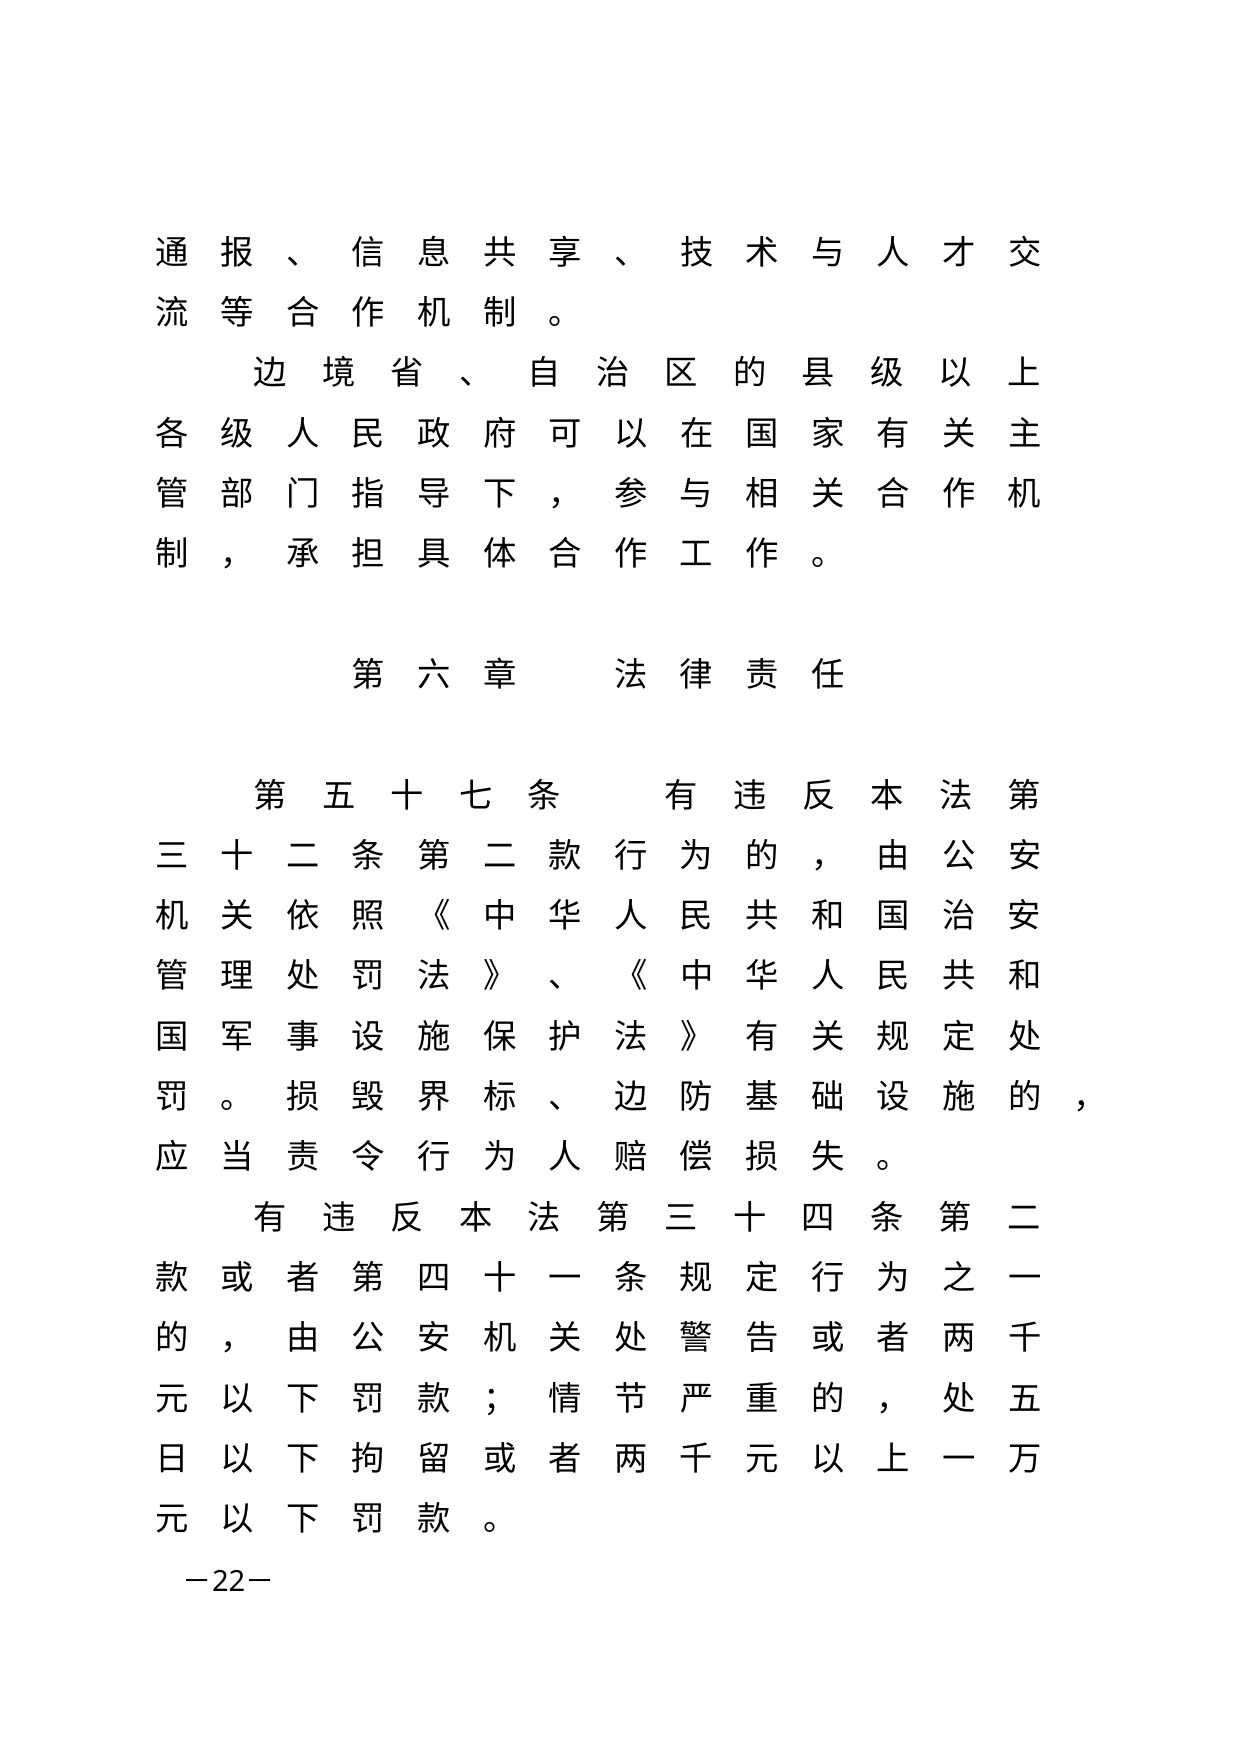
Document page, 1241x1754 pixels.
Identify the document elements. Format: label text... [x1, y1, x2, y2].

text 第五十七条 有违反本法第三十二条第二款行为的，由公安机关依照《中华人民共和国治安管理处罚法》、《中华人民共和国军事设施保护法》有关规定处罚。损毁界标、边防基础设施的，应当责令行为人赔偿损失。 [155, 762, 1073, 1184]
text 第六章 法律责任 [155, 642, 1073, 702]
text 边境省、自治区的县级以上各级人民政府可以在国家有关主管部门指导下，参与相关合作机制，承担具体合作工作。 [155, 340, 1073, 581]
text 有违反本法第三十四条第二款或者第四十一条规定行为之一的，由公安机关处警告或者两千元以下罚款；情节严重的，处五日以下拘留或者两千元以上一万元以下罚款。 [155, 1184, 1073, 1546]
text 第五十六条 国务院有关部门可以与陆地邻国相关部门在口岸建设和管理、自然资源利用、生态环境保护、疫情防控、应急管理等领域开展合作，建立相互通报、信息共享、技术与人才交流等合作机制。 [155, 219, 1073, 340]
